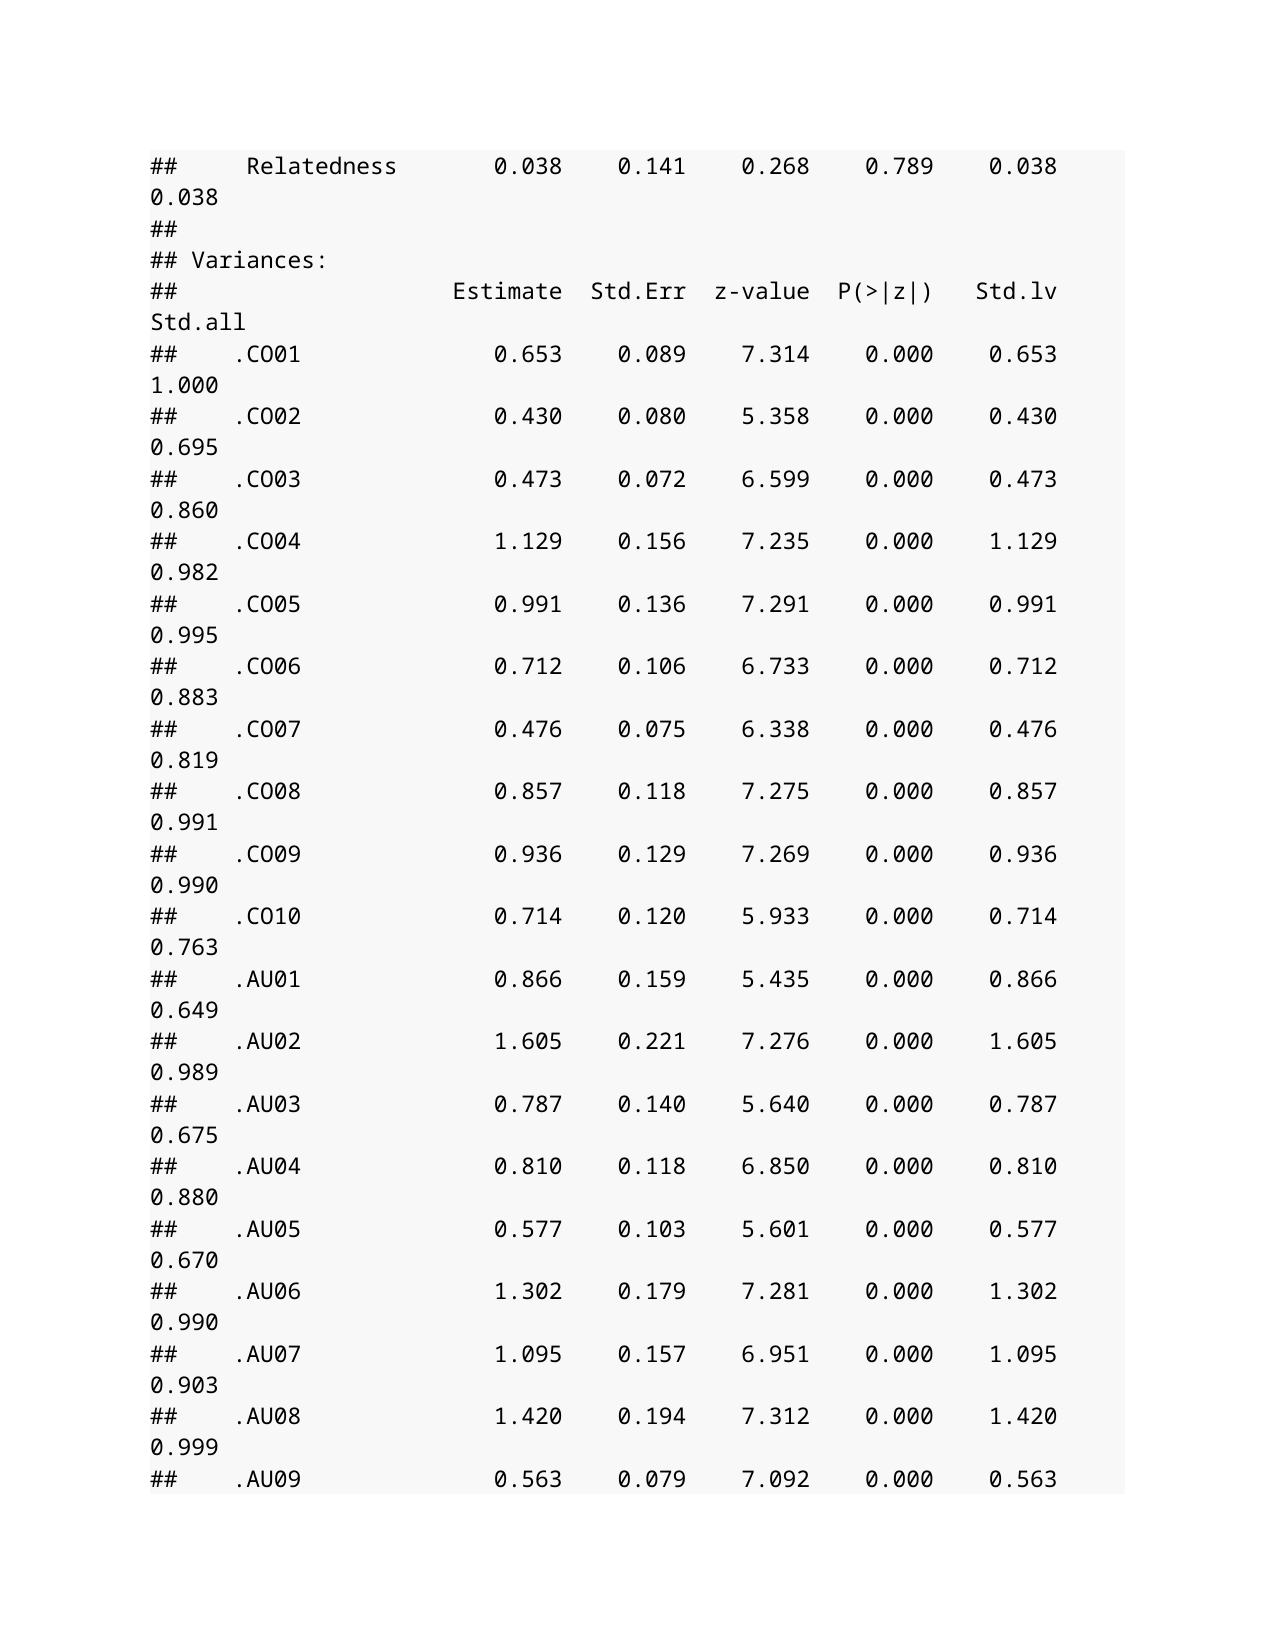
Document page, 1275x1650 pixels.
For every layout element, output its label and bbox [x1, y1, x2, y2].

text [150, 150, 1125, 1494]
